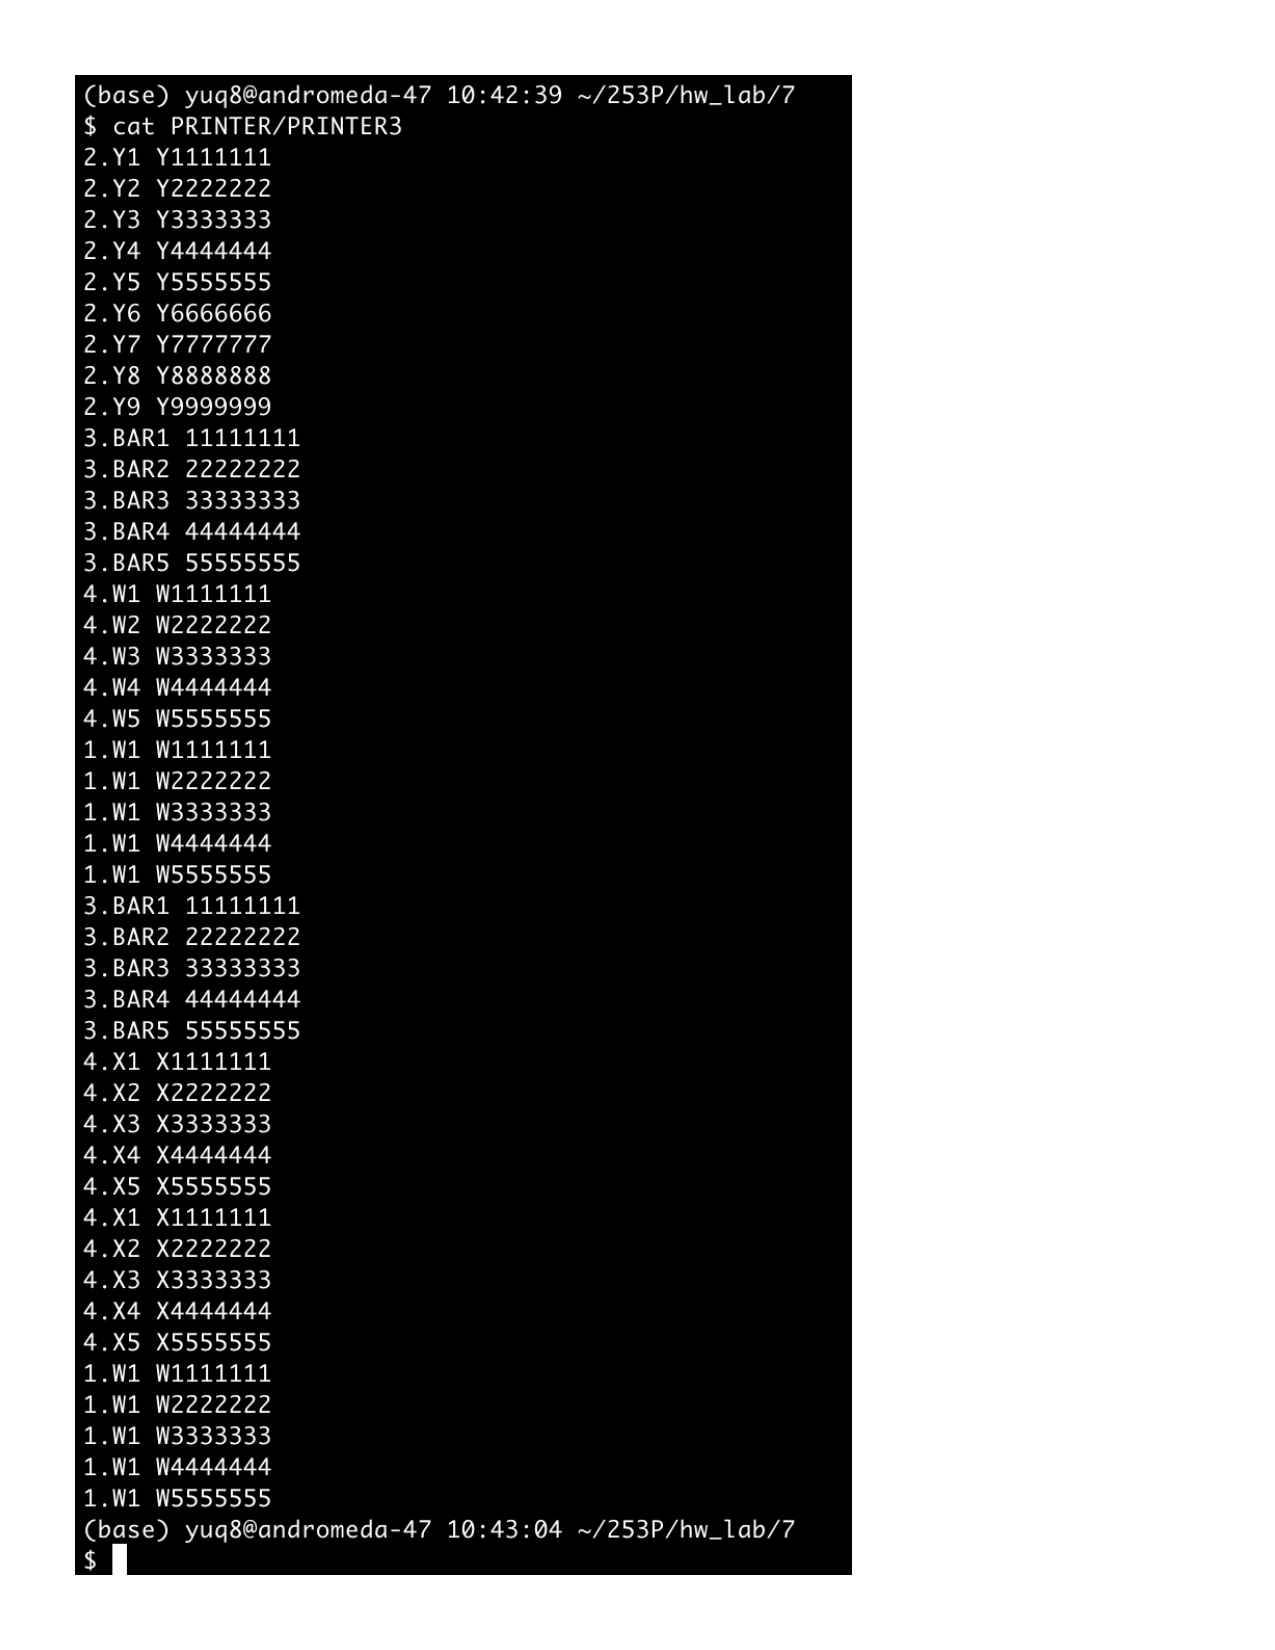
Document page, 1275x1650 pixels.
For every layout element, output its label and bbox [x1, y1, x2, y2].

picture [75, 75, 852, 1575]
